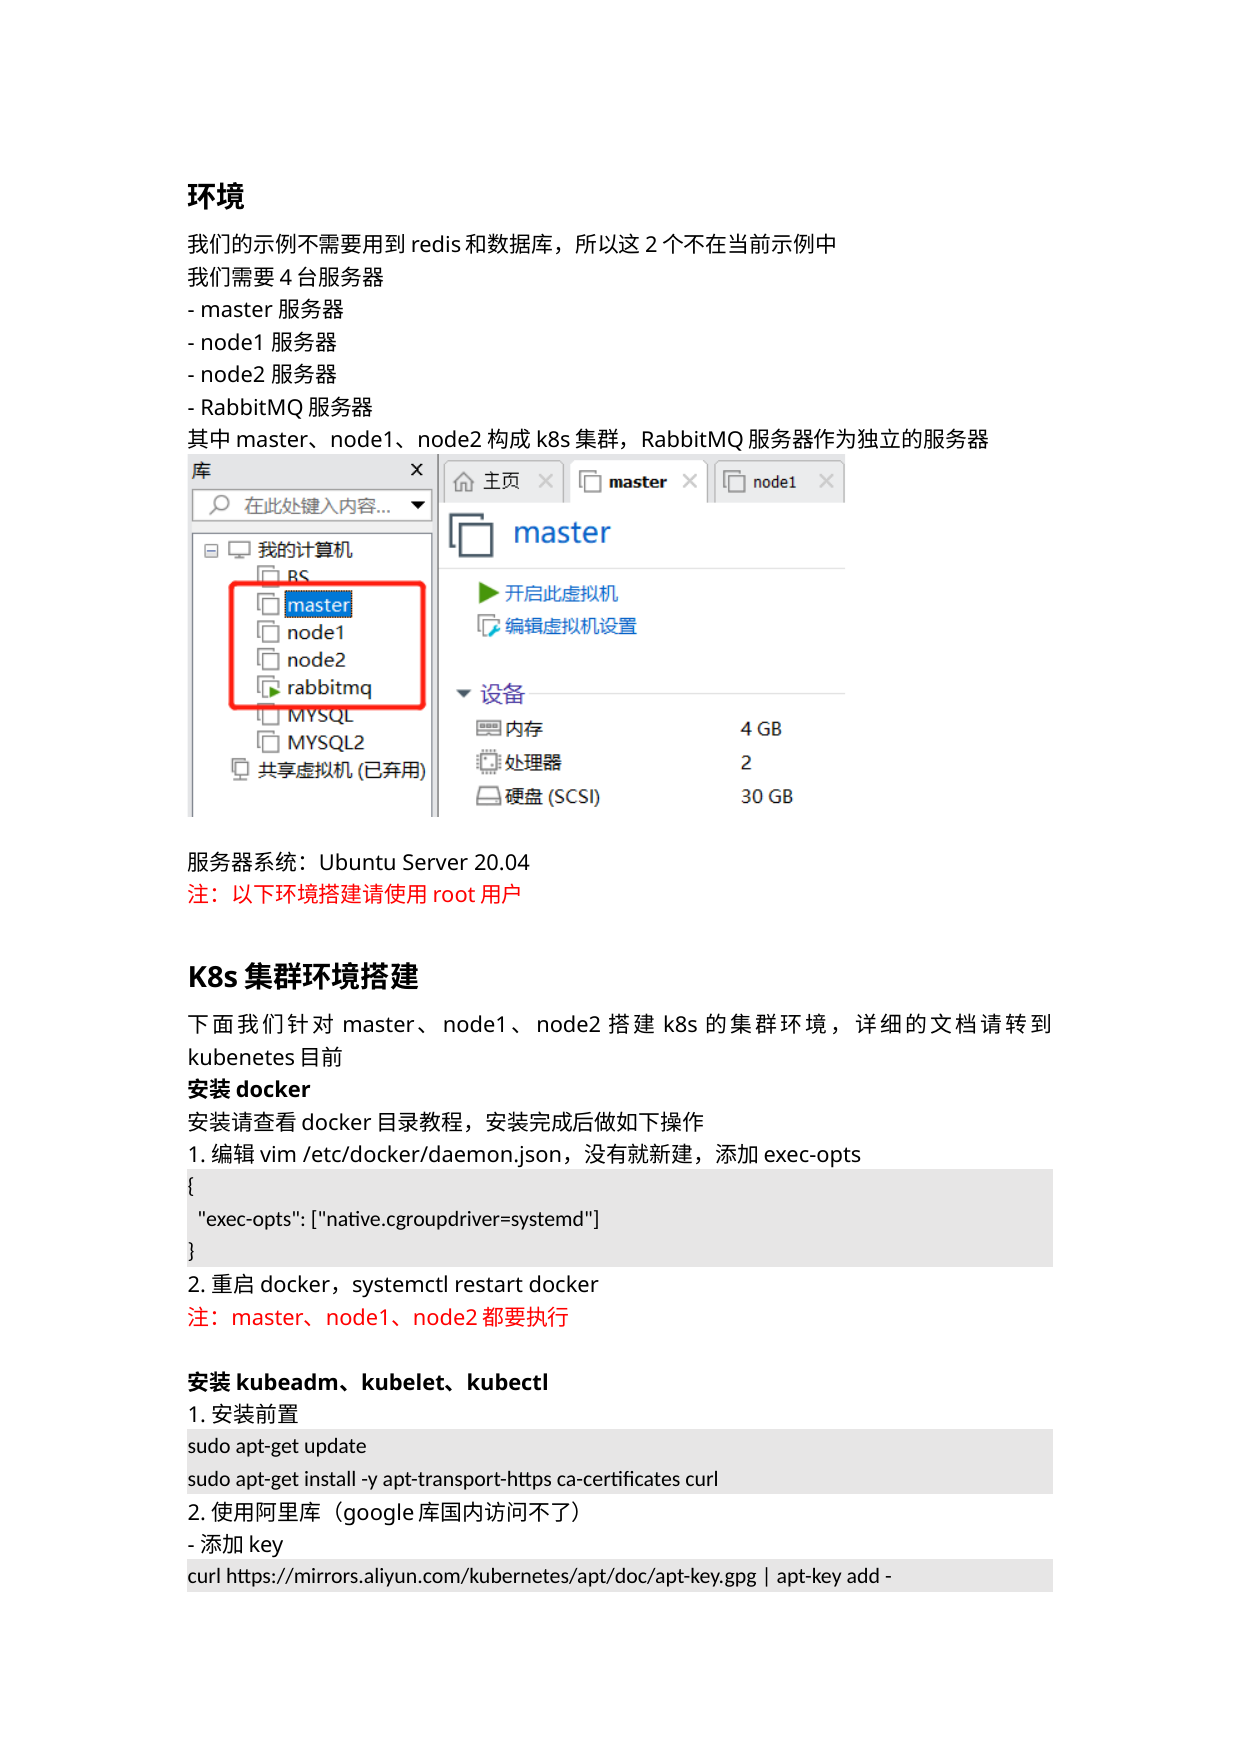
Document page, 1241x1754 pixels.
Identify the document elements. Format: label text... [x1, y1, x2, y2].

list 我们需要4台服务器 [187, 259, 1053, 292]
list 环境 [187, 162, 1053, 227]
text curl https://mirrors.aliyun.com/kubernetes/apt/doc/apt-key.gpg | apt-key add - [187, 1559, 1053, 1592]
list 重启docker，systemctl restart docker [187, 1267, 1053, 1299]
text 注：master、node1、node2都要执行 [187, 1299, 1053, 1332]
list 其中master、node1、node2 构成k8s集群，RabbitMQ服务器作为独立的服务器 [187, 422, 1053, 454]
list - master 服务器 [187, 292, 1053, 324]
list 编辑vim /etc/docker/daemon.json，没有就新建，添加exec-opts [187, 1137, 1053, 1169]
text 安装请查看docker目录教程，安装完成后做如下操作 [187, 1104, 1053, 1137]
list 我们的示例不需要用到redis和数据库，所以这2个不在当前示例中 [187, 227, 1053, 259]
list - RabbitMQ服务器 [187, 389, 1053, 422]
picture [187, 454, 846, 817]
text sudo apt-get install -y apt-transport-https ca-certificates curl [187, 1462, 1053, 1494]
list - 添加key [187, 1527, 1053, 1559]
list K8s集群环境搭建 [187, 942, 1053, 1007]
list 注：以下环境搭建请使用root用户 [187, 877, 1053, 909]
text "exec-opts": ["native.cgroupdriver=systemd"] [187, 1202, 1053, 1234]
text 安装docker [187, 1072, 1053, 1104]
list 下面我们针对master、node1、node2搭建k8s的集群环境，详细的文档请转到 kubenetes目前 [187, 1007, 1053, 1072]
text } [187, 1234, 1053, 1267]
text 安装kubeadm、kubelet、kubectl [187, 1364, 1053, 1397]
text { [187, 1169, 1053, 1202]
list 使用阿里库（google库国内访问不了） [187, 1494, 1053, 1527]
text sudo apt-get update [187, 1429, 1053, 1462]
list - node1 服务器 [187, 324, 1053, 357]
list - node2 服务器 [187, 357, 1053, 389]
list 安装前置 [187, 1397, 1053, 1429]
list 服务器系统：Ubuntu Server 20.04 [187, 844, 1053, 877]
